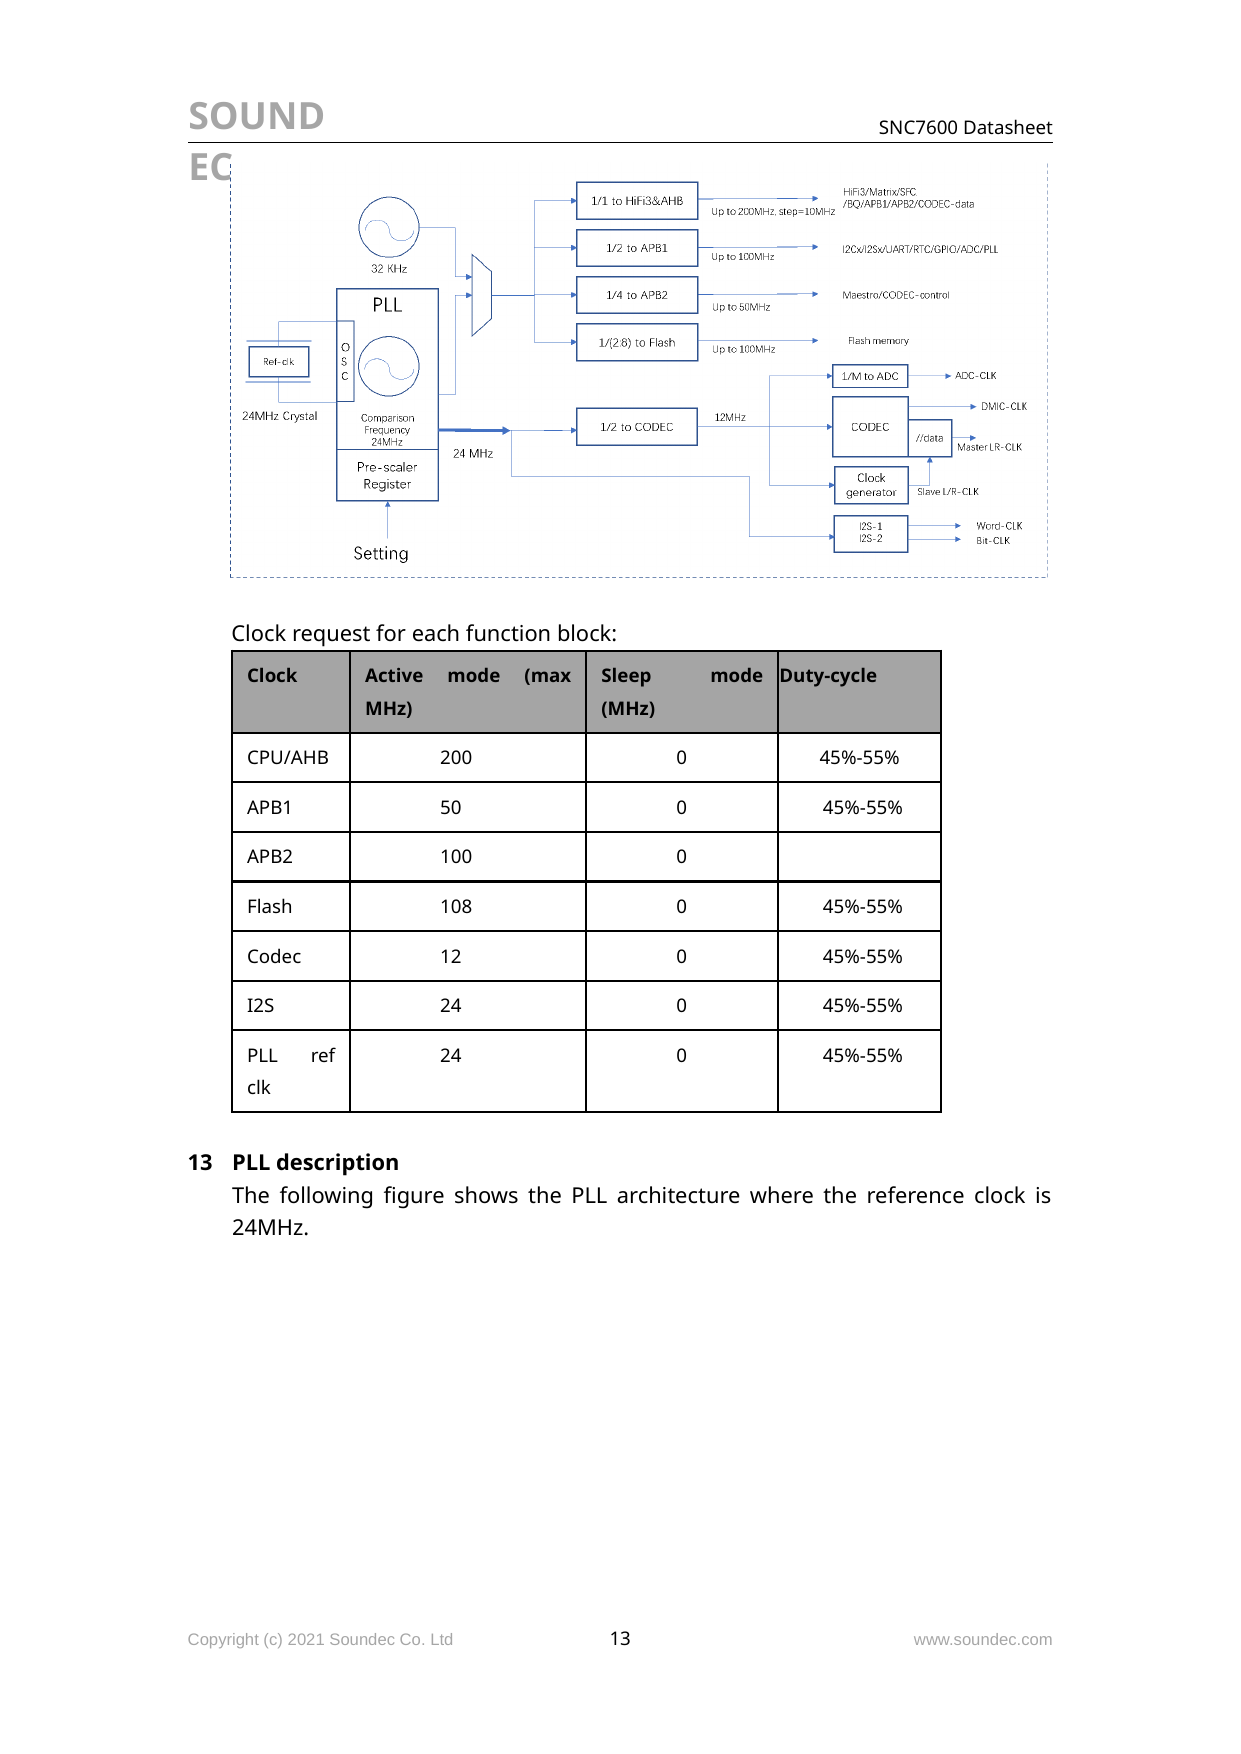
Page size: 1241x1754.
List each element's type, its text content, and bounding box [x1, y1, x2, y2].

table_cell 45%-55% [779, 783, 940, 831]
picture [230, 162, 1048, 578]
table_cell 108 [351, 883, 585, 930]
table_header Clock [233, 652, 349, 732]
table_cell 0 [587, 982, 777, 1029]
table_cell 50 [351, 783, 585, 831]
table_cell 0 [587, 883, 777, 930]
table_header Duty-cycle [779, 652, 940, 732]
table_cell 45%-55% [779, 1031, 940, 1111]
table_cell 0 [587, 932, 777, 979]
table_header Active mode (max MHz) [351, 652, 585, 732]
table_cell PLL ref clk [233, 1031, 349, 1111]
table_cell Flash [233, 883, 349, 930]
table_cell 45%-55% [779, 932, 940, 979]
table_cell 0 [587, 833, 777, 880]
table_cell APB1 [233, 783, 349, 831]
table_cell CPU/AHB [233, 734, 349, 781]
table_cell APB2 [233, 833, 349, 880]
table_cell 24 [351, 982, 585, 1029]
list The following figure shows the PLL architecture where the reference clock is 24MHz. [232, 1178, 1053, 1243]
table_cell 0 [587, 734, 777, 781]
table_header Sleep mode (MHz) [587, 652, 777, 732]
table_cell 12 [351, 932, 585, 979]
table_cell Codec [233, 932, 349, 979]
table_cell 24 [351, 1031, 585, 1111]
list PLL description [187, 1146, 1053, 1178]
table_cell I2S [233, 982, 349, 1029]
table_cell 200 [351, 734, 585, 781]
table_cell 45%-55% [779, 883, 940, 930]
table_cell [779, 833, 940, 880]
table_cell 0 [587, 1031, 777, 1111]
table_cell 0 [587, 783, 777, 831]
text Clock request for each function block: [187, 617, 1053, 649]
table_cell 45%-55% [779, 982, 940, 1029]
table_cell 45%-55% [779, 734, 940, 781]
table_cell 100 [351, 833, 585, 880]
